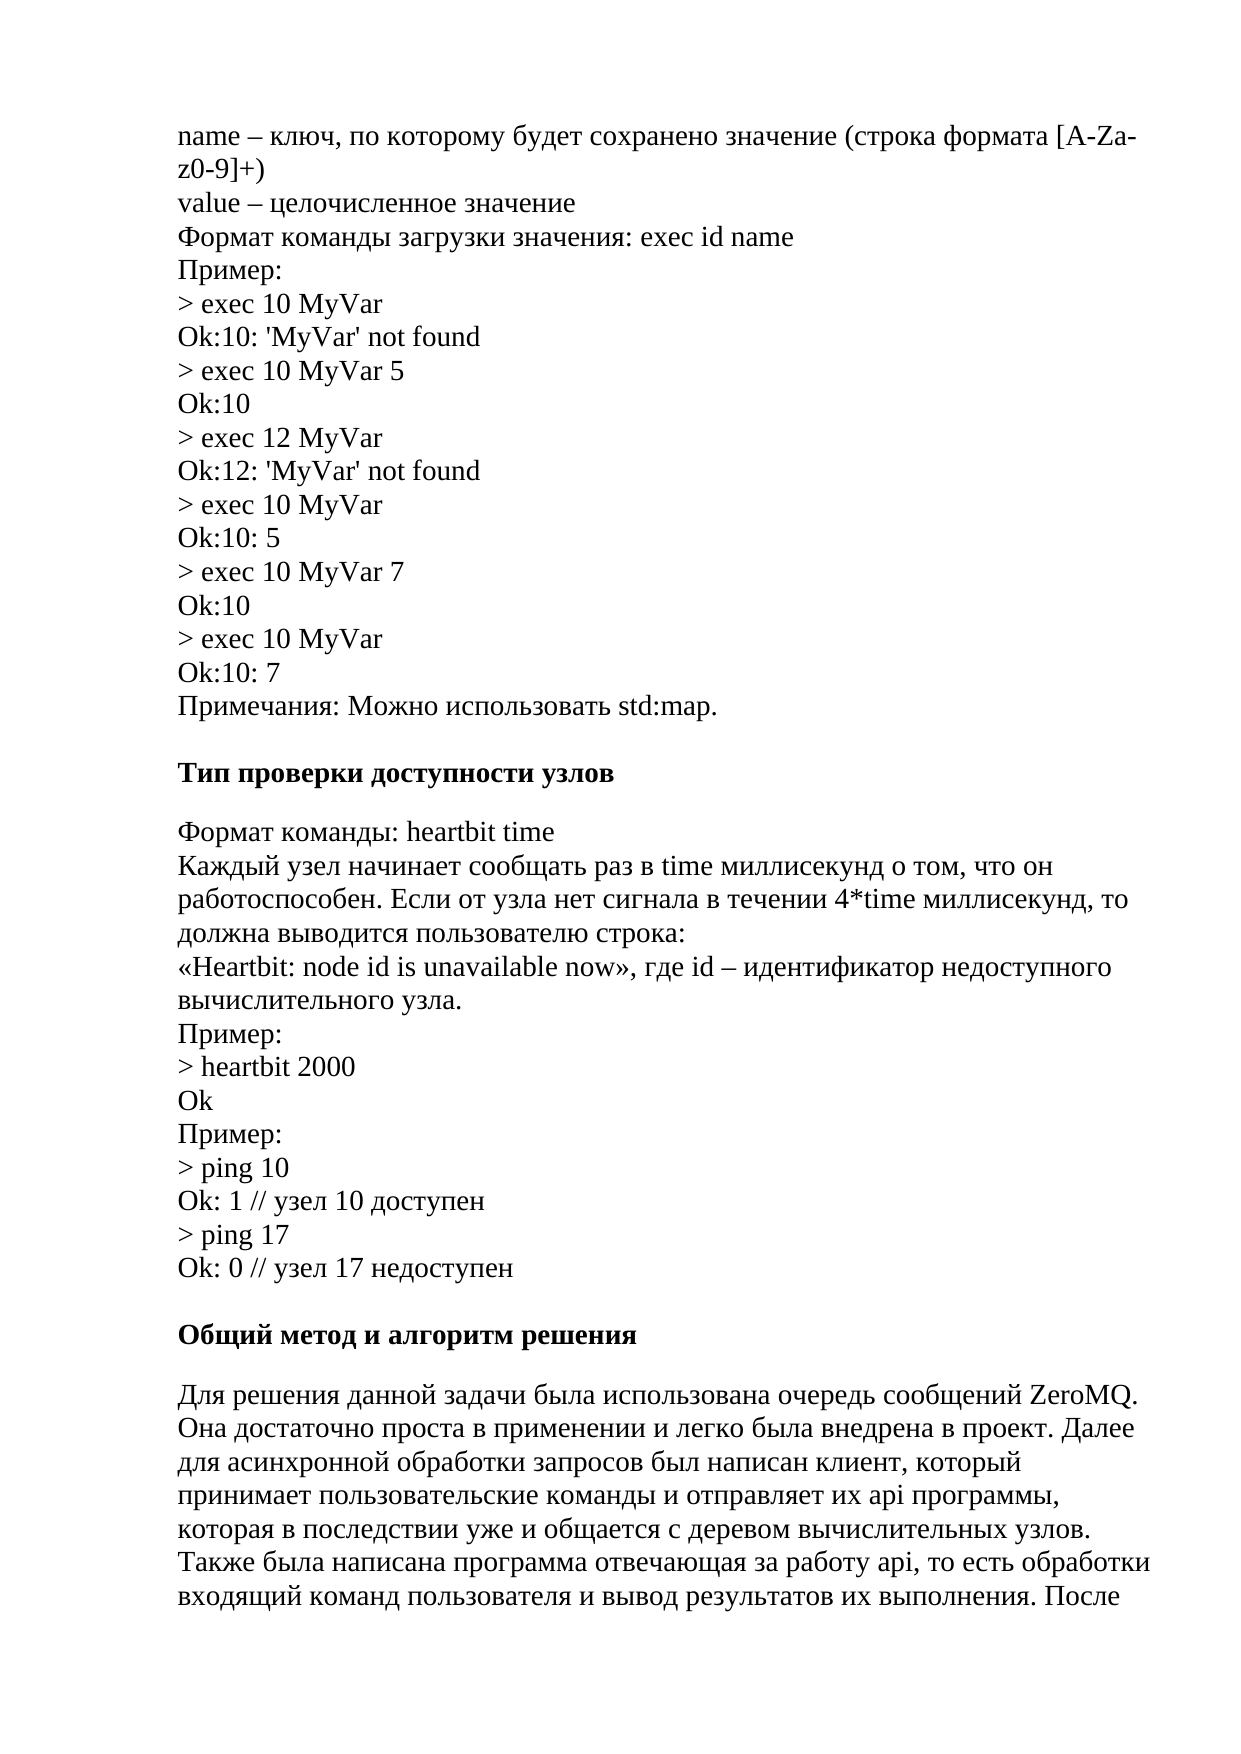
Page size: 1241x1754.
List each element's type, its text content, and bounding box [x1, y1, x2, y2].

text > exec 10 MyVar [177, 621, 1152, 655]
text Ok:10: 'MyVar' not found [177, 319, 1152, 353]
text Пример: [177, 252, 1152, 286]
text Каждый узел начинает сообщать раз в time миллисекунд о том, что он работоспособен. Если от узла нет сигнала в течении 4*time миллисекунд, то должна выводится пользователю строка: [177, 848, 1152, 949]
text Ok:10: 7 [177, 655, 1152, 688]
text Тип проверки доступности узлов [177, 755, 1152, 789]
text Формат команды загрузки значения: exec id name [177, 219, 1152, 252]
text > exec 10 MyVar 7 [177, 554, 1152, 588]
text Примечания: Можно использовать std:map. [177, 688, 1152, 722]
text Ok:10: 5 [177, 521, 1152, 554]
text Ok: 1 // узел 10 доступен [177, 1183, 1152, 1217]
text Общий метод и алгоритм решения [177, 1317, 1152, 1351]
text Формат команды: heartbit time [177, 814, 1152, 848]
text Ok:12: 'MyVar' not found [177, 453, 1152, 487]
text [177, 1377, 1152, 1612]
text > ping 10 [177, 1150, 1152, 1183]
text Ok: 0 // узел 17 недоступен [177, 1251, 1152, 1284]
text Ok [177, 1083, 1152, 1116]
text Пример: [177, 1016, 1152, 1049]
text Ok:10 [177, 588, 1152, 621]
text name – ключ, по которому будет сохранено значение (строка формата [A-Za-z0-9]+) [177, 118, 1152, 185]
text > heartbit 2000 [177, 1049, 1152, 1083]
text Ok:10 [177, 386, 1152, 420]
text Пример: [177, 1116, 1152, 1150]
text «Heartbit: node id is unavailable now», где id – идентификатор недоступного вычислительного узла. [177, 949, 1152, 1016]
text value – целочисленное значение [177, 185, 1152, 219]
text > ping 17 [177, 1217, 1152, 1251]
text > exec 10 MyVar 5 [177, 353, 1152, 386]
text > exec 12 MyVar [177, 420, 1152, 453]
text > exec 10 MyVar [177, 286, 1152, 319]
text > exec 10 MyVar [177, 487, 1152, 521]
